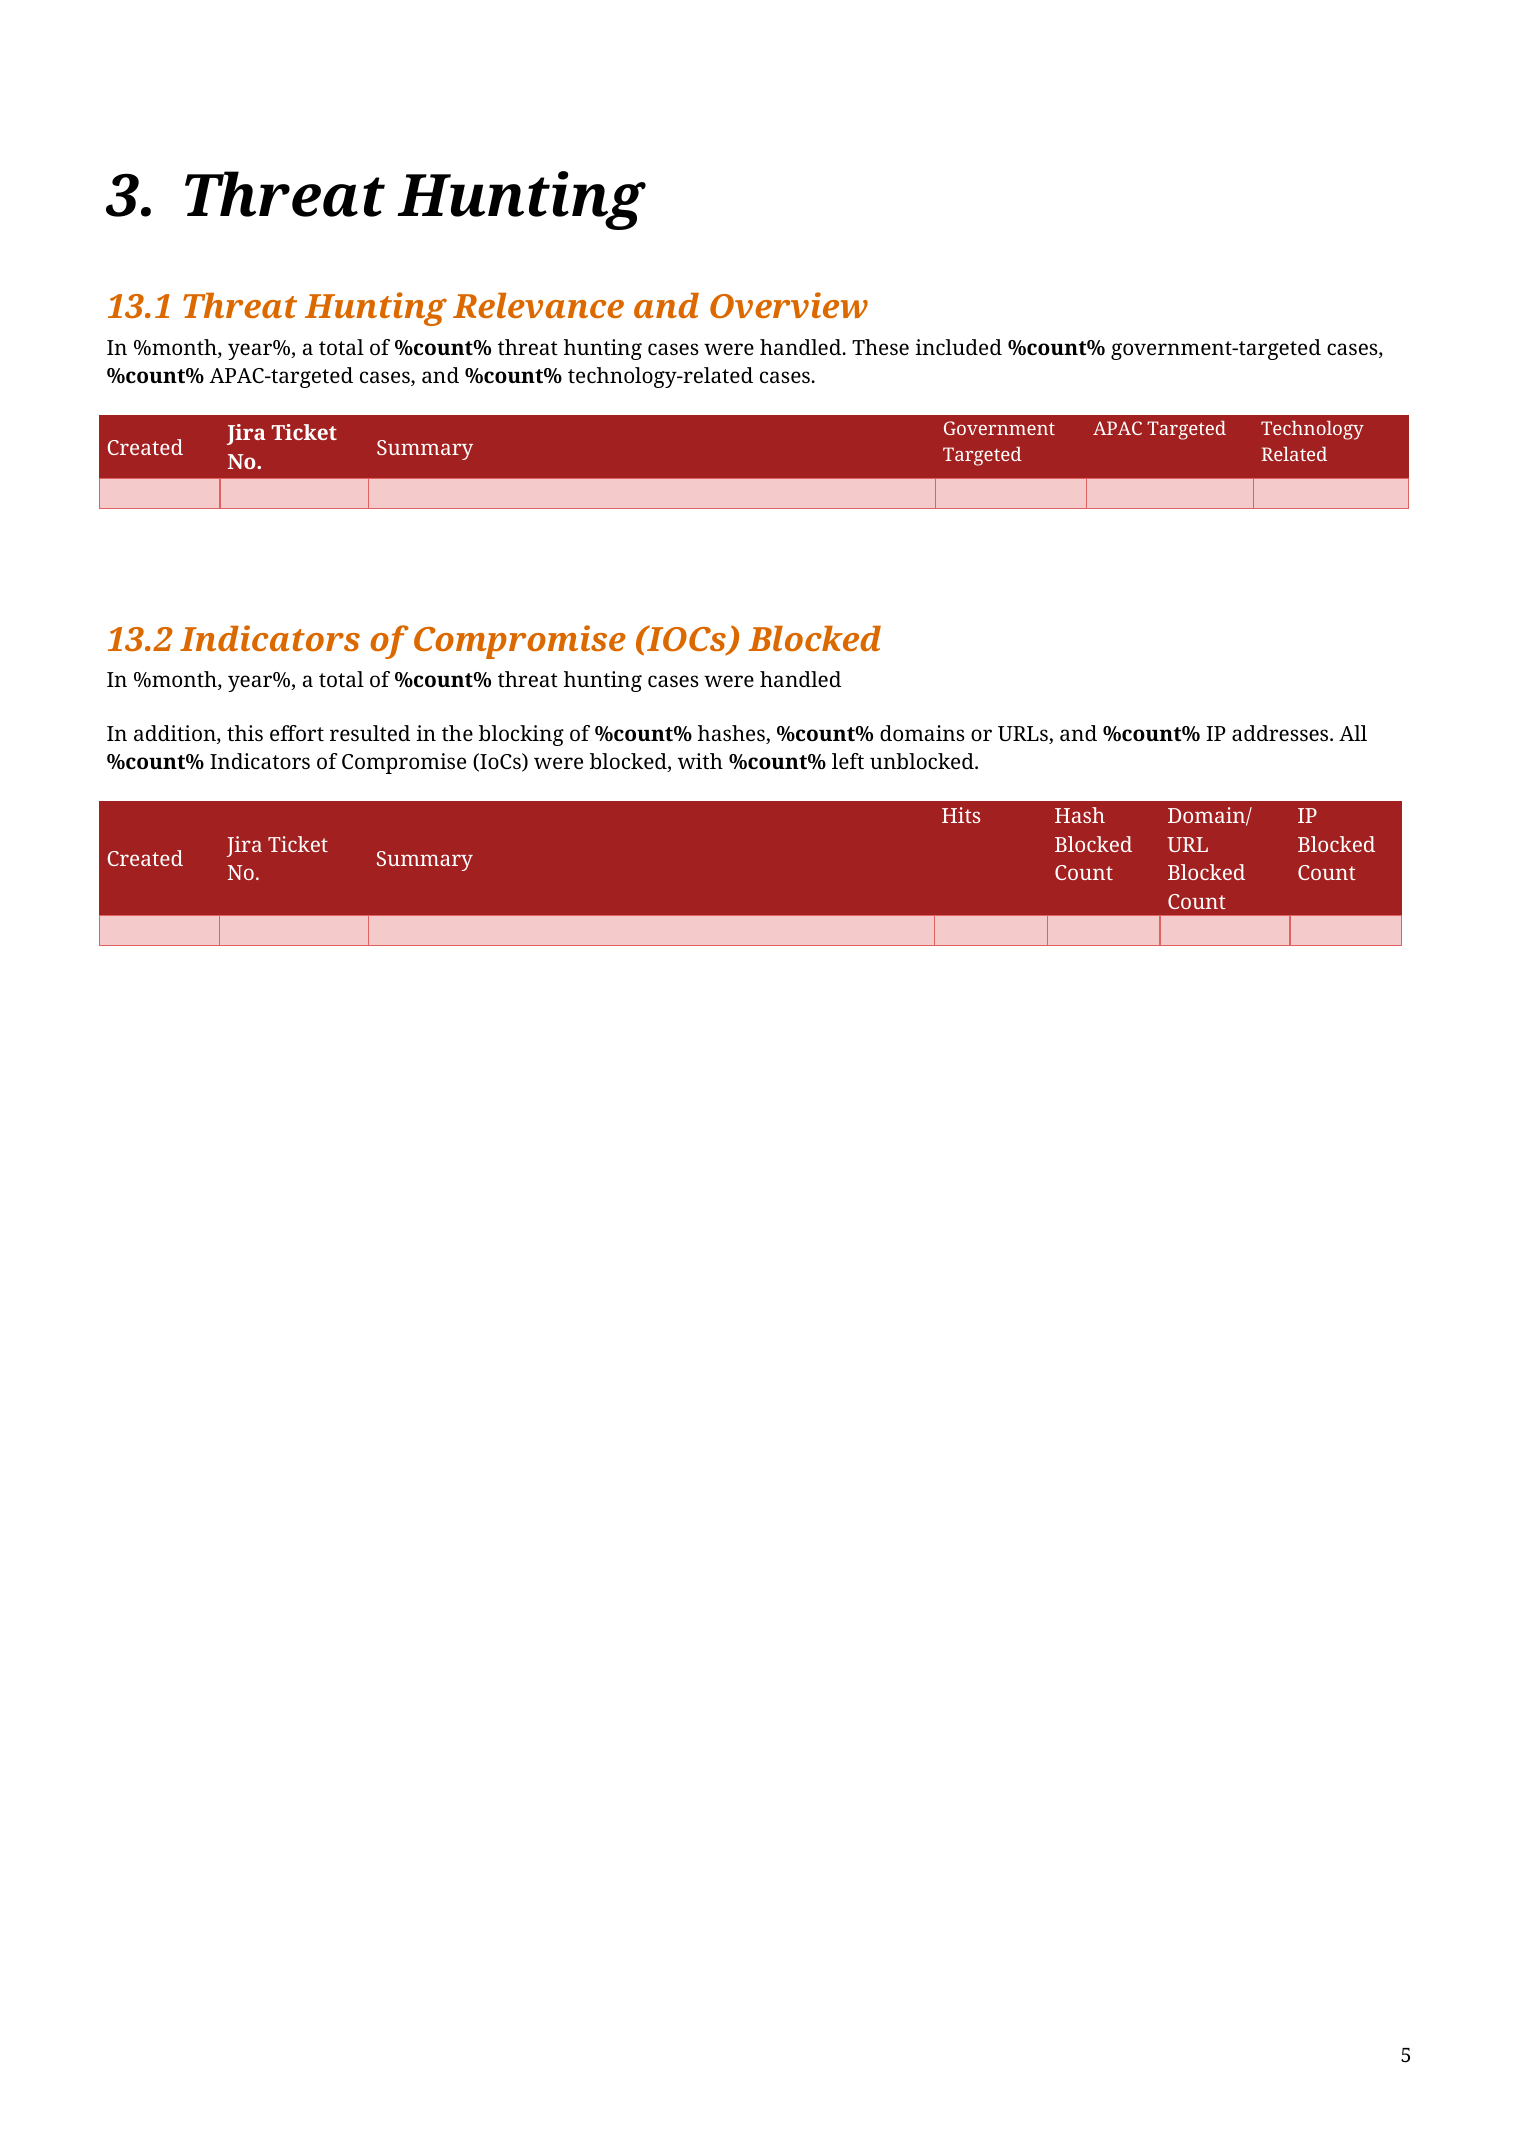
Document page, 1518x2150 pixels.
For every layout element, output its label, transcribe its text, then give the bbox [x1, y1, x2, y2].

subtitle 13.1 Threat Hunting Relevance and Overview [106, 283, 1411, 328]
table_cell [369, 479, 935, 508]
table_header Created [100, 416, 219, 478]
table_header Jira Ticket No. [220, 802, 368, 915]
table_header IP Blocked Count [1291, 802, 1401, 915]
text In %month, year%, a total of %count% threat hunting cases were handled [106, 665, 1411, 694]
table_cell [935, 916, 1047, 945]
table_header Jira Ticket No. [221, 416, 368, 478]
table_cell [1161, 916, 1289, 945]
table_cell [369, 916, 934, 945]
table_header Summary [369, 802, 934, 915]
table_cell [1048, 916, 1159, 945]
text In %month, year%, a total of %count% threat hunting cases were handled. These included %count% government-targeted cases, %count% APAC-targeted cases, and %count% technology-related cases. [106, 333, 1411, 389]
subtitle Threat Hunting [106, 153, 1411, 233]
subtitle 13.2 Indicators of Compromise (IOCs) Blocked [106, 616, 1411, 661]
table_header Government Targeted [936, 416, 1086, 478]
table_header Hash Blocked Count [1048, 802, 1159, 915]
table_cell [221, 479, 368, 508]
table_cell [1291, 916, 1401, 945]
table_header Technology Related [1254, 416, 1408, 478]
text In addition, this effort resulted in the blocking of %count% hashes, %count% domains or URLs, and %count% IP addresses. All %count% Indicators of Compromise (IoCs) were blocked, with %count% left unblocked. [106, 719, 1411, 776]
table_header Created [100, 802, 219, 915]
table_cell [100, 479, 219, 508]
table_cell [936, 479, 1086, 508]
table_header APAC Targeted [1087, 416, 1253, 478]
table_cell [1254, 479, 1408, 508]
table_header Domain/URL Blocked Count [1161, 802, 1289, 915]
table_cell [220, 916, 368, 945]
table_cell [100, 916, 219, 945]
table_cell [1087, 479, 1253, 508]
table_header Hits [935, 802, 1047, 915]
table_header Summary [369, 416, 935, 478]
